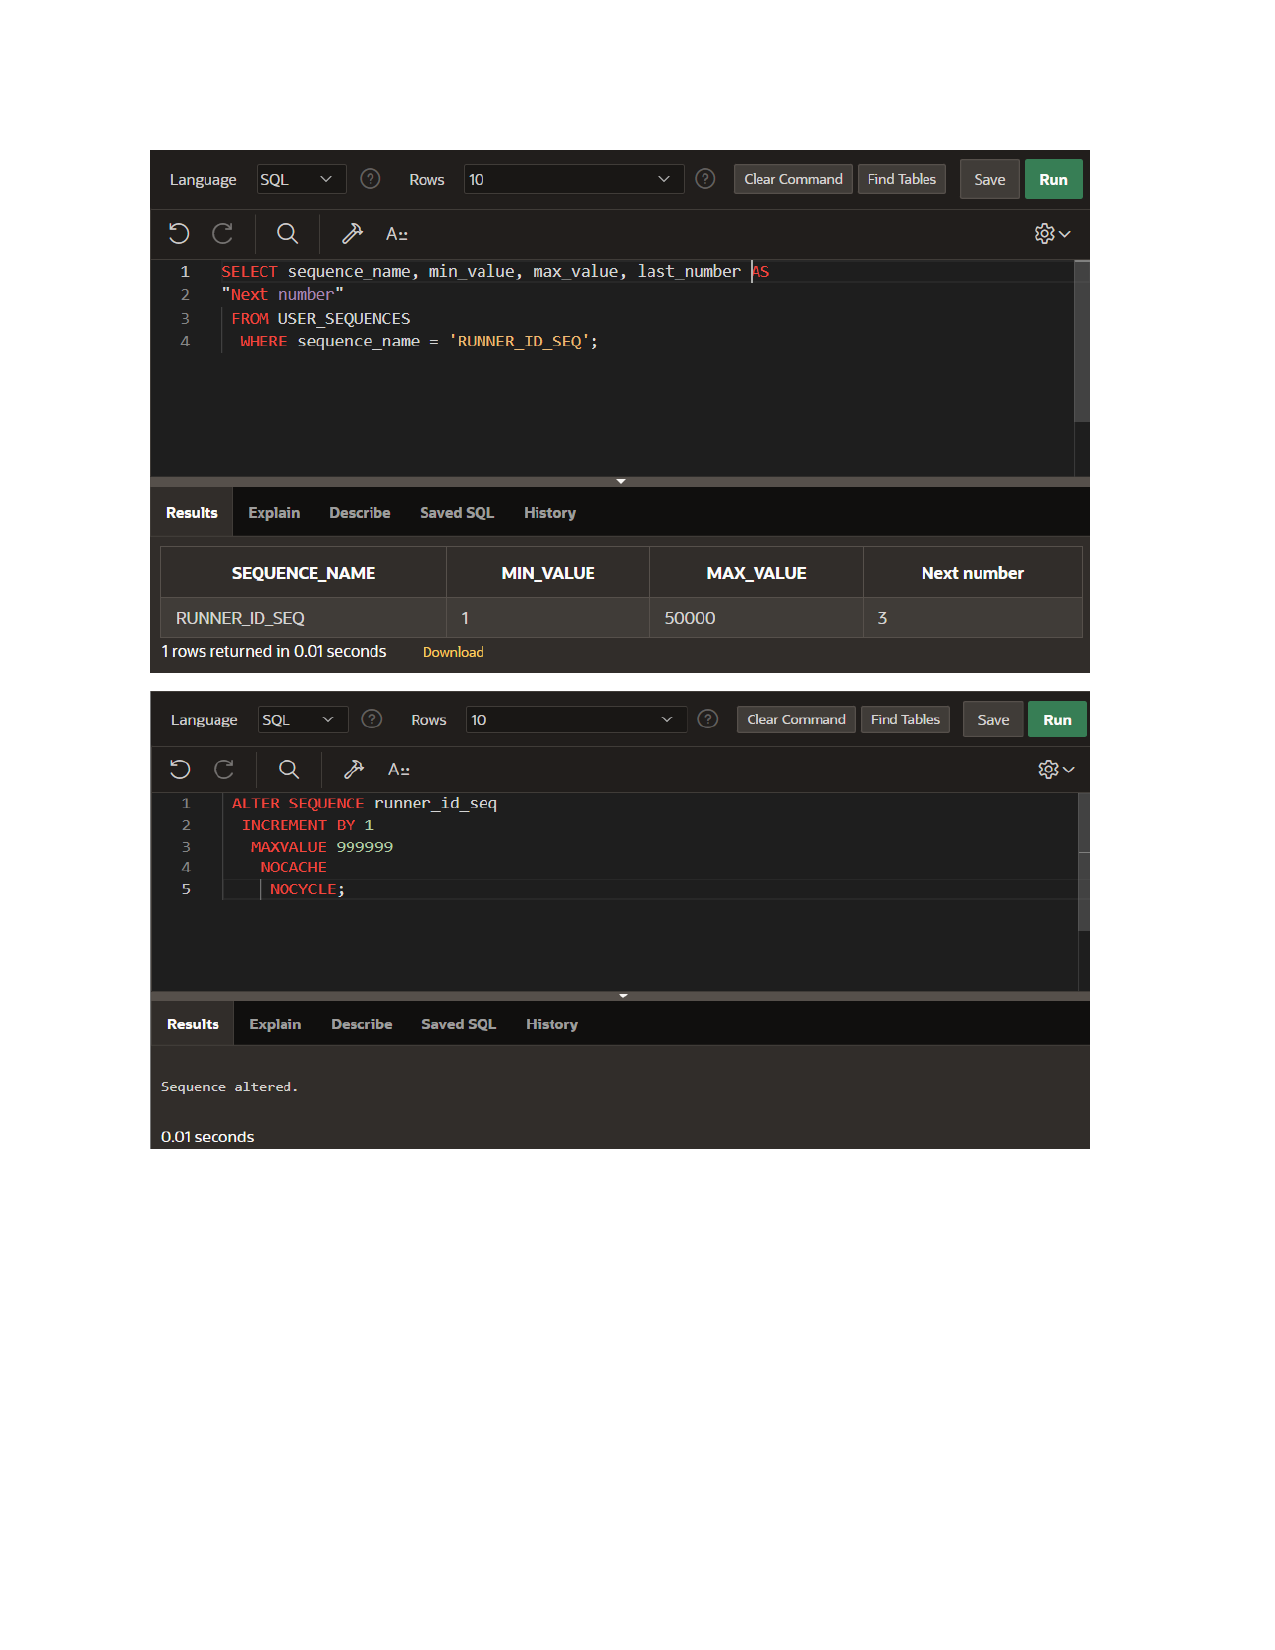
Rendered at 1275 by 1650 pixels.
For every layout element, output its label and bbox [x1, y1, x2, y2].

picture [150, 150, 1090, 673]
picture [150, 691, 1090, 1149]
